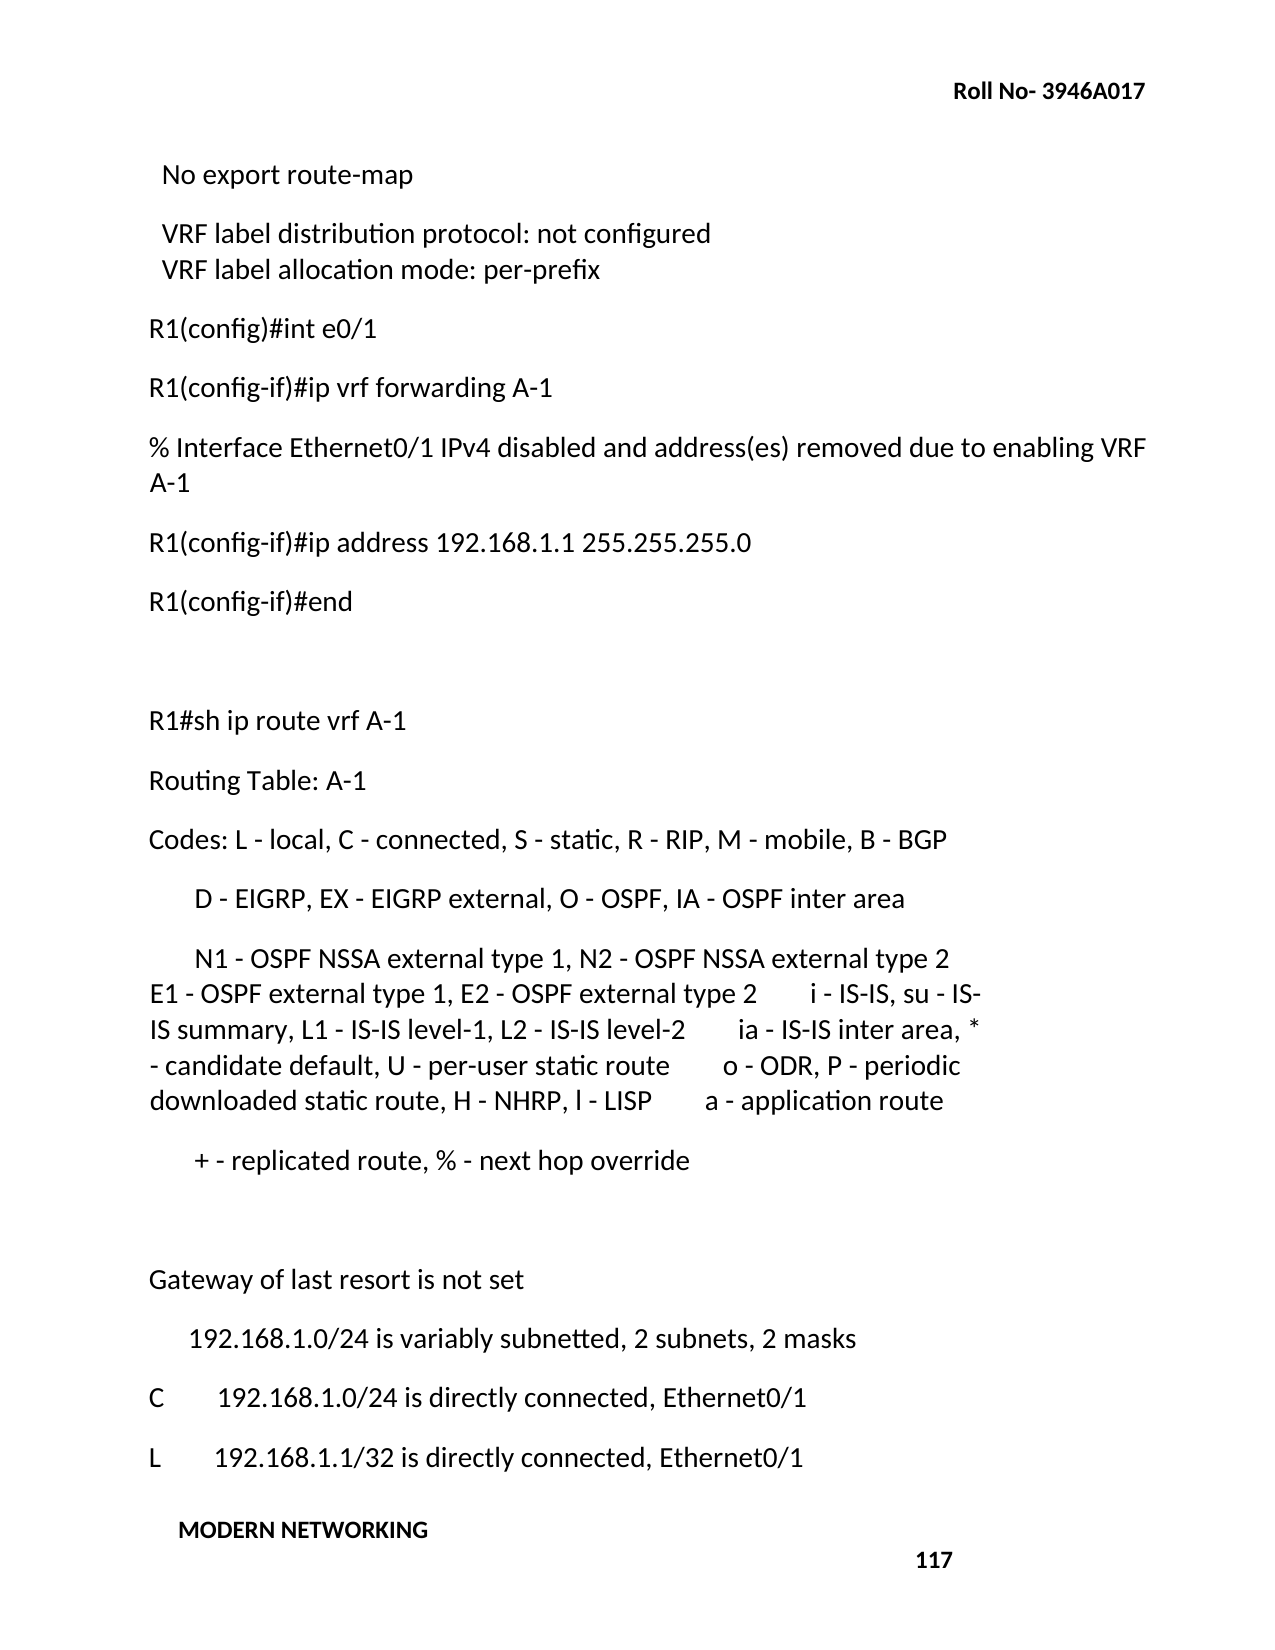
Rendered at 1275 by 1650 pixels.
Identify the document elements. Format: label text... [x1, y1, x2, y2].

text L 192.168.1.1/32 is directly connected, Ethernet0/1 [148, 1439, 1267, 1474]
text C 192.168.1.0/24 is directly connected, Ethernet0/1 [148, 1379, 1267, 1415]
text 192.168.1.0/24 is variably subnetted, 2 subnets, 2 masks [148, 1320, 1267, 1356]
text N1 - OSPF NSSA external type 1, N2 - OSPF NSSA external type 2 E1 - OSPF external type 1, E2 - OSPF external type 2 i - IS-IS, su - IS-IS summary, L1 - IS-IS level-1, L2 - IS-IS level-2 ia - IS-IS inter area, * - candidate default, U - per-user static route o - ODR, P - periodic downloaded static route, H - NHRP, l - LISP a - application route [148, 940, 991, 1118]
text Codes: L - local, C - connected, S - static, R - RIP, M - mobile, B - BGP [148, 821, 1267, 857]
text D - EIGRP, EX - EIGRP external, O - OSPF, IA - OSPF inter area [148, 880, 1267, 916]
text R1(config-if)#ip address 192.168.1.1 255.255.255.0 [148, 524, 1267, 559]
text No export route-map [148, 156, 1267, 191]
text + - replicated route, % - next hop override [148, 1142, 1267, 1177]
text Routing Table: A-1 [148, 762, 1267, 797]
text % Interface Ethernet0/1 IPv4 disabled and address(es) removed due to enabling VRF A-1 [148, 429, 1171, 500]
text VRF label allocation mode: per-prefix [148, 251, 1267, 286]
text R1(config-if)#end [148, 583, 1267, 619]
text R1(config-if)#ip vrf forwarding A-1 [148, 369, 1267, 405]
text R1#sh ip route vrf A-1 [148, 702, 1267, 738]
text Gateway of last resort is not set [148, 1261, 1267, 1296]
text R1(config)#int e0/1 [148, 310, 1267, 346]
text VRF label distribution protocol: not configured [148, 215, 1267, 251]
